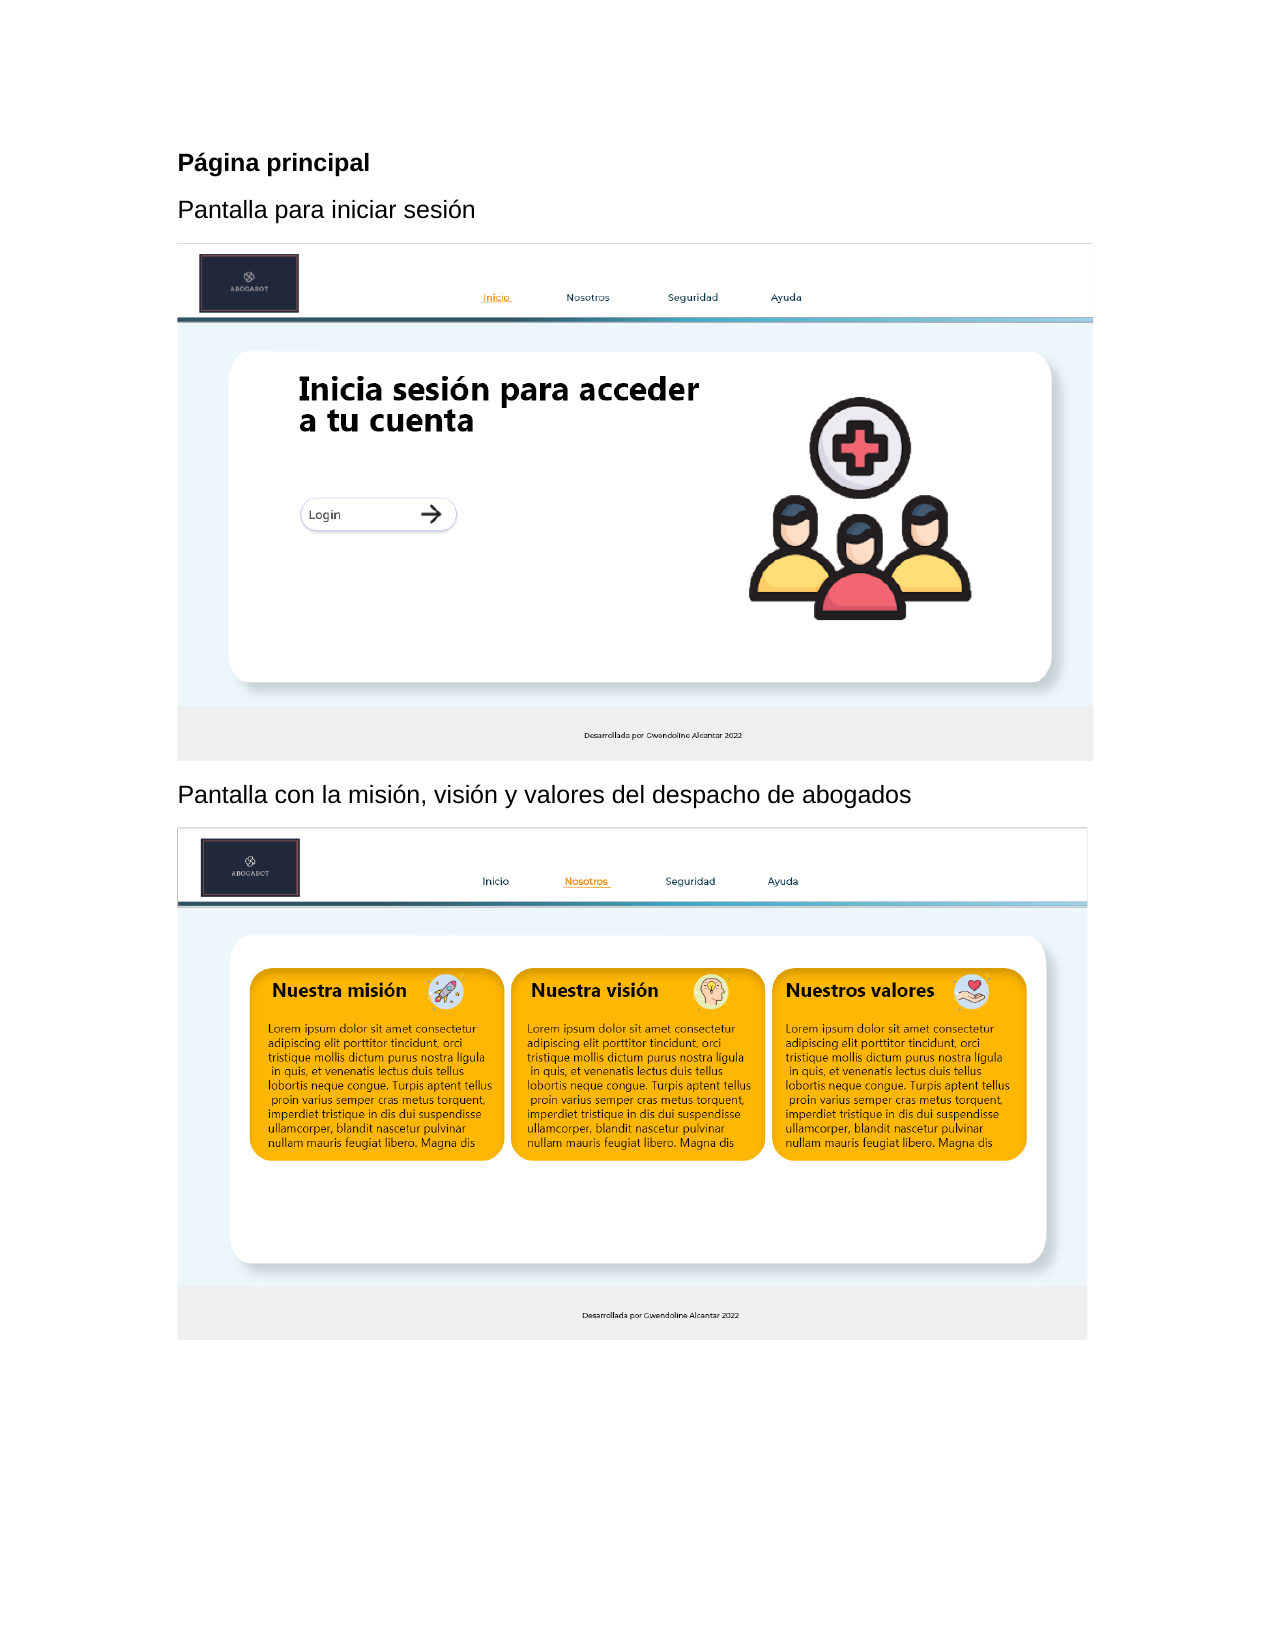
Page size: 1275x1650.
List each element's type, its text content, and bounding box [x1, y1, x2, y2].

text Pantalla con la misión, visión y valores del despacho de abogados [177, 780, 1098, 808]
picture [177, 827, 1088, 1340]
text Pantalla para iniciar sesión [177, 195, 1098, 224]
picture [177, 243, 1094, 761]
text Página principal [177, 148, 1098, 176]
